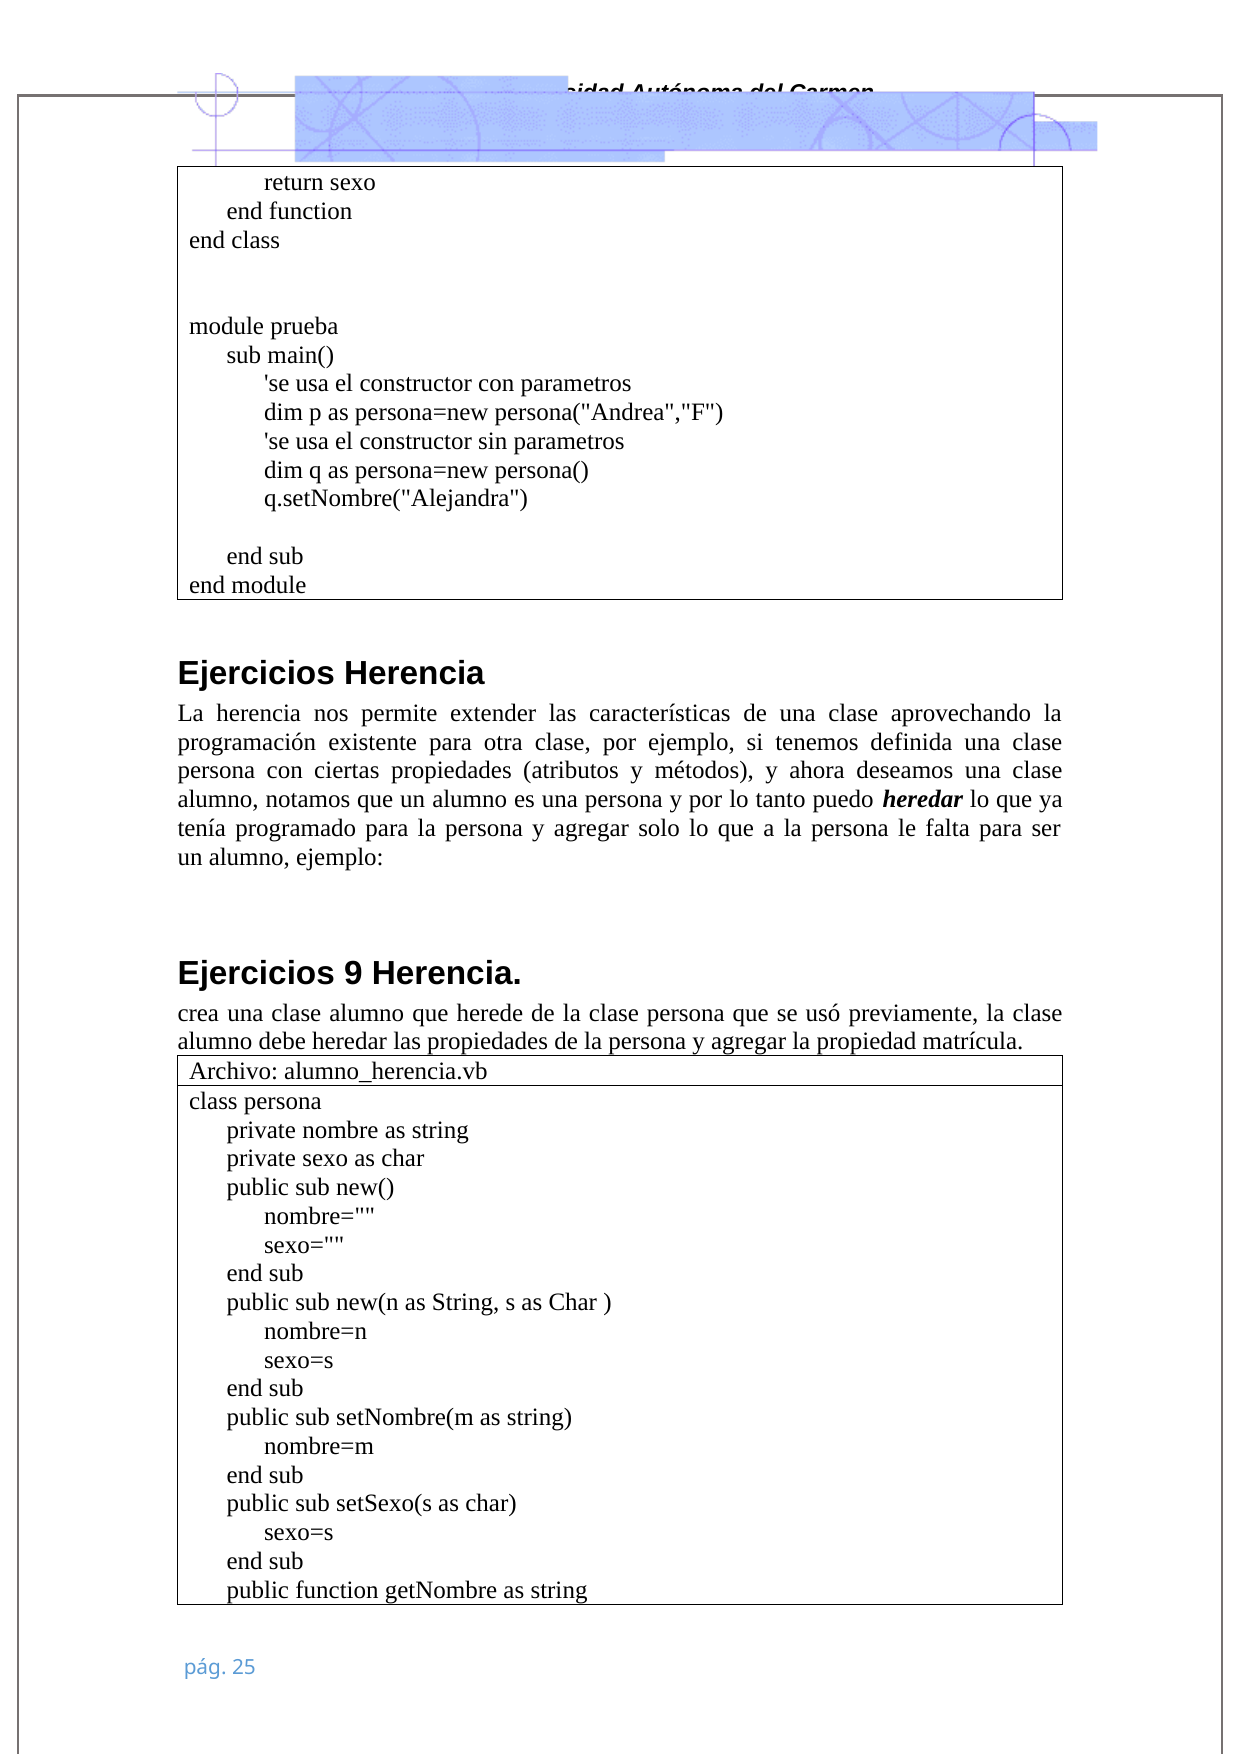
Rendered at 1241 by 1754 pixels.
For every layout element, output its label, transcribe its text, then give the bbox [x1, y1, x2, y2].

text La herencia nos permite extender las características de una clase aprovechando la programación existente para otra clase, por ejemplo, si tenemos definida una clase persona con ciertas propiedades (atributos y métodos), y ahora deseamos una clase alumno, notamos que un alumno es una persona y por lo tanto puedo heredar lo que ya tenía programado para la persona y agregar solo lo que a la persona le falta para ser un alumno, ejemplo: [177, 698, 1063, 870]
subtitle Ejercicios Herencia [177, 653, 1063, 692]
picture [177, 73, 1098, 167]
table_header Archivo: alumno_herencia.vb [178, 1056, 1062, 1085]
subtitle Ejercicios 9 Herencia. [177, 953, 1063, 991]
text crea una clase alumno que herede de la clase persona que se usó previamente, la clase alumno debe heredar las propiedades de la persona y agregar la propiedad matrícula. [177, 998, 1063, 1055]
